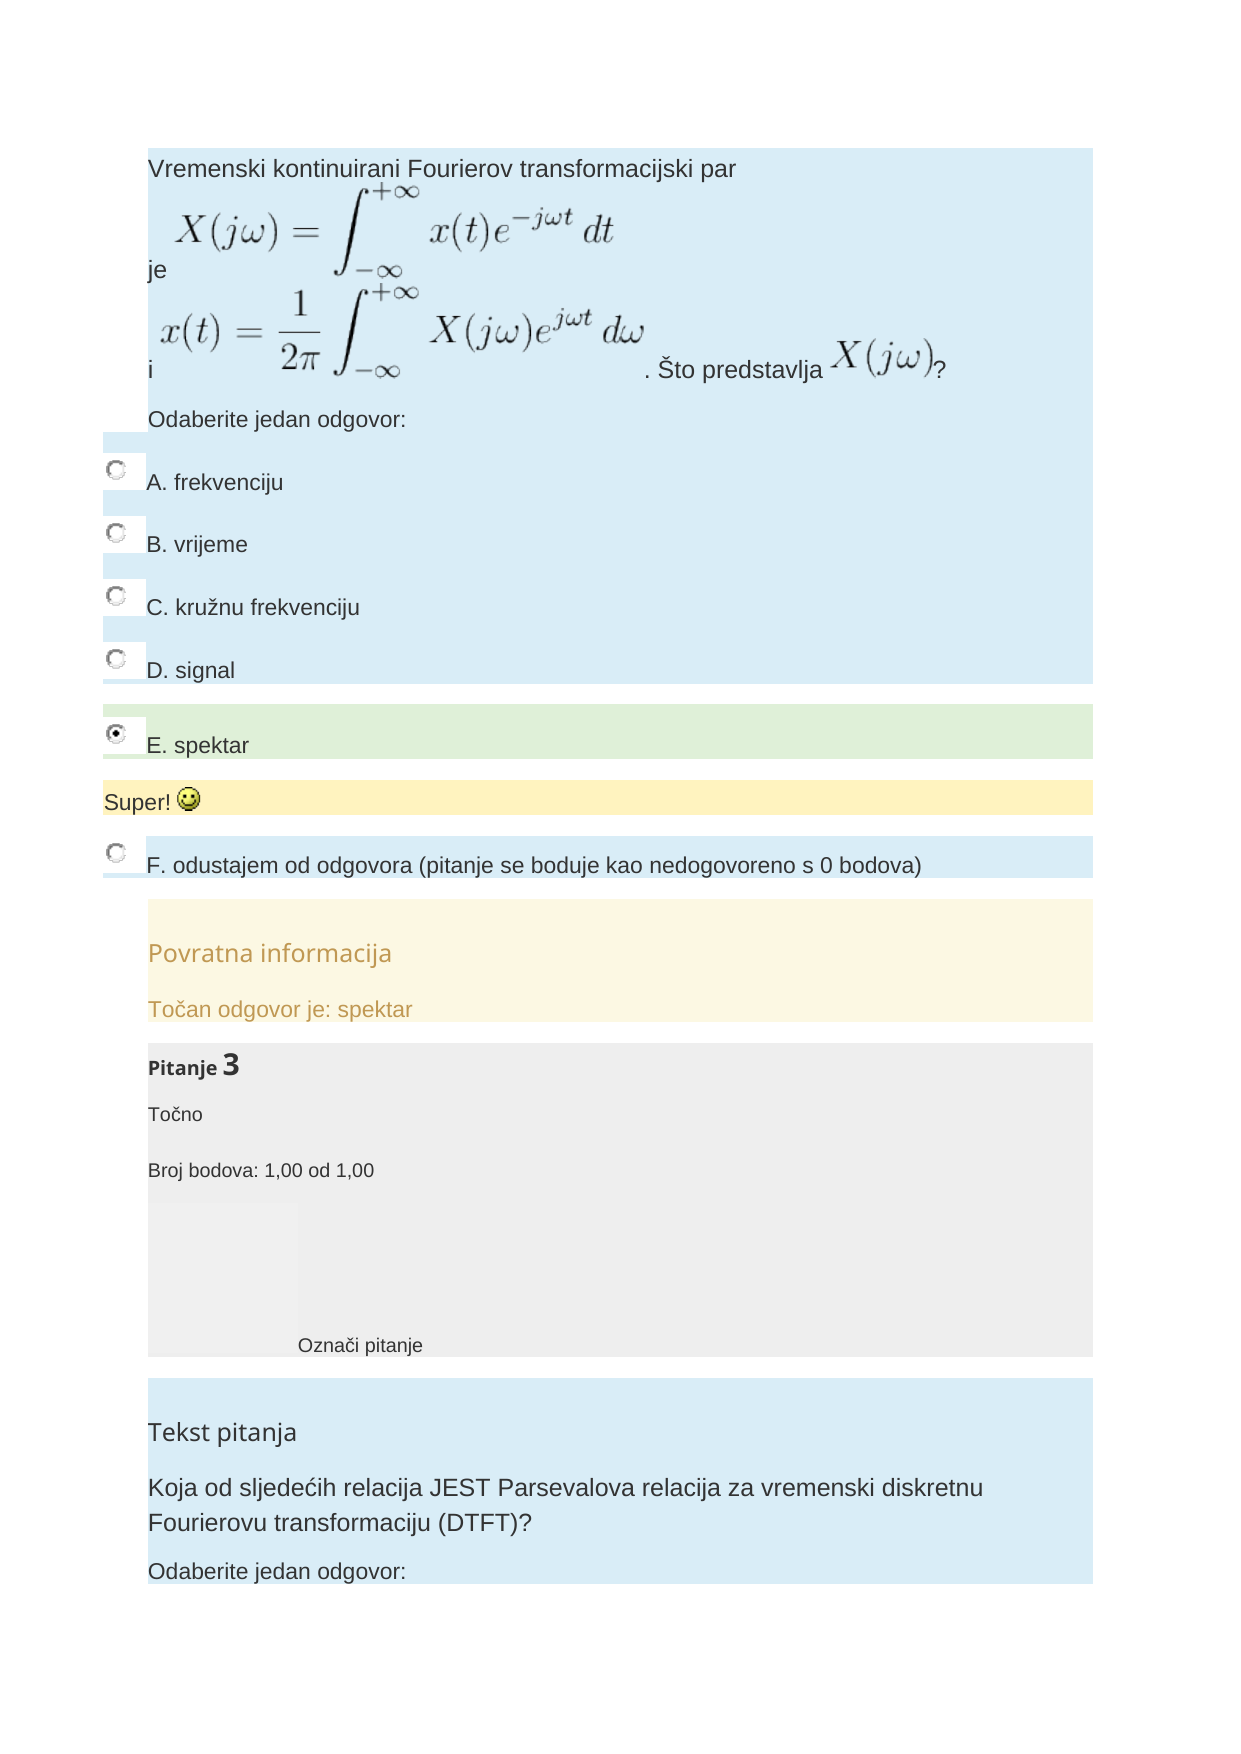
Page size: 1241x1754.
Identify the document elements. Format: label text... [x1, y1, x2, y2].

text A. frekvenciju [103, 453, 1093, 495]
subtitle Povratna informacija [148, 899, 1093, 969]
subtitle Pitanje 3 [148, 1043, 1093, 1084]
text B. vrijeme [103, 516, 1093, 558]
text Koja od sljedećih relacija JEST Parsevalova relacija za vremenski diskretnu Fourierovu transformaciju (DTFT)? [148, 1466, 1093, 1537]
text Označi pitanje [148, 1203, 1093, 1357]
text Broj bodova: 1,00 od 1,00 [148, 1147, 1093, 1182]
picture [829, 338, 933, 379]
text D. signal [103, 642, 1093, 684]
text Točno [148, 1090, 1093, 1126]
text Odaberite jedan odgovor: [148, 397, 1093, 432]
text C. kružnu frekvenciju [103, 579, 1093, 621]
text Odaberite jedan odgovor: [148, 1549, 1093, 1584]
picture [160, 283, 644, 379]
picture [174, 182, 614, 279]
text Točan odgovor je: spektar [148, 987, 1093, 1022]
text F. odustajem od odgovora (pitanje se boduje kao nedogovoreno s 0 bodova) [103, 836, 1093, 878]
picture [177, 787, 201, 811]
subtitle Tekst pitanja [148, 1378, 1093, 1448]
text Super! [103, 780, 1093, 815]
text E. spektar [103, 704, 1093, 759]
